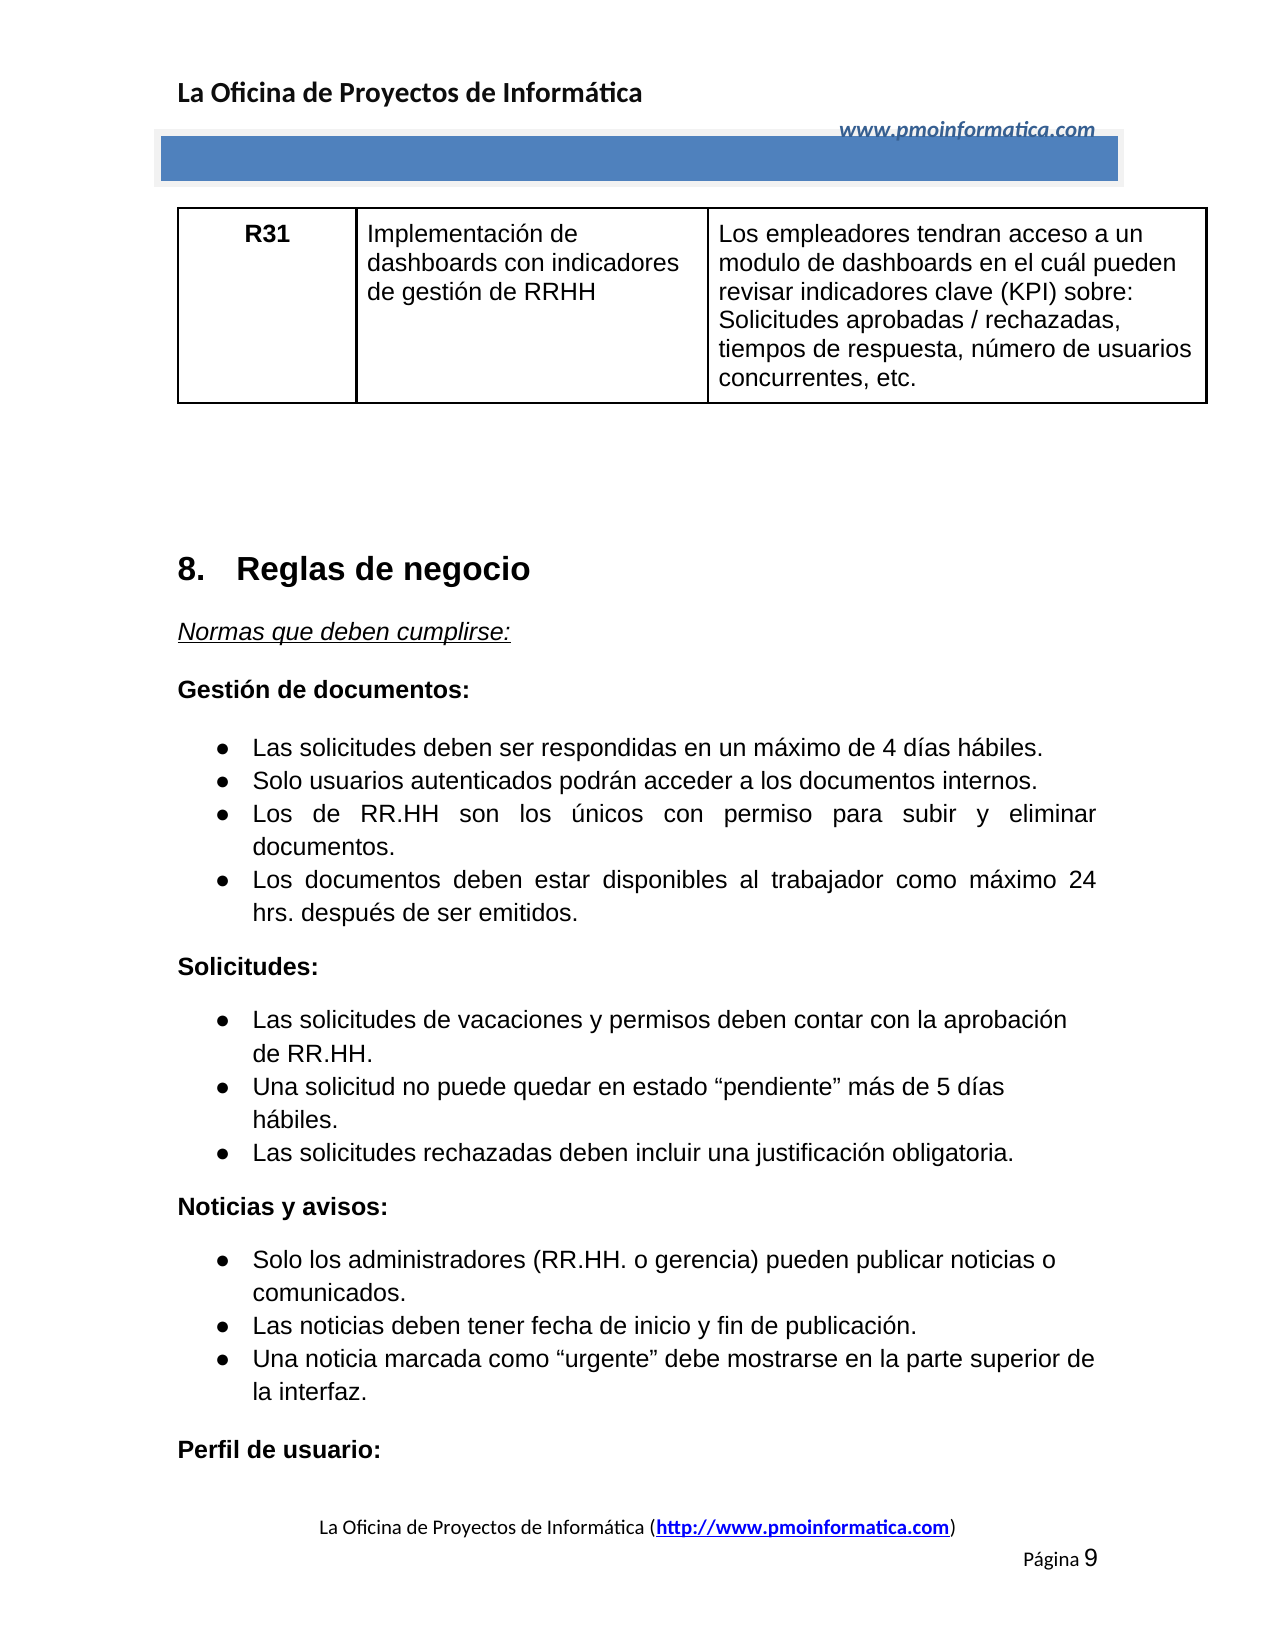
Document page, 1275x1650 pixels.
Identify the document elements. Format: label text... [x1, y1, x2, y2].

list Reglas de negocio [177, 549, 1098, 588]
list Las solicitudes de vacaciones y permisos deben contar con la aprobación de RR.HH. [215, 1006, 1098, 1067]
list Una solicitud no puede quedar en estado “pendiente” más de 5 días hábiles. [215, 1072, 1098, 1133]
list Solo los administradores (RR.HH. o gerencia) pueden publicar noticias o comunicados. [215, 1245, 1098, 1307]
list Los documentos deben estar disponibles al trabajador como máximo 24 hrs. después de ser emitidos. [215, 865, 1098, 927]
text Normas que deben cumplirse: [177, 617, 1098, 646]
list Solo usuarios autenticados podrán acceder a los documentos internos. [215, 766, 1098, 794]
list Las noticias deben tener fecha de inicio y fin de publicación. [215, 1311, 1098, 1340]
text Noticias y avisos: [177, 1191, 1098, 1220]
list Los de RR.HH son los únicos con permiso para subir y eliminar documentos. [215, 799, 1098, 861]
list Una noticia marcada como “urgente” debe mostrarse en la parte superior de la interfaz. [215, 1344, 1098, 1406]
text Solicitudes: [177, 952, 1098, 980]
text Gestión de documentos: [177, 675, 1098, 703]
list Las solicitudes deben ser respondidas en un máximo de 4 días hábiles. [215, 733, 1098, 761]
text Perfil de usuario: [177, 1435, 1098, 1464]
list Las solicitudes rechazadas deben incluir una justificación obligatoria. [215, 1138, 1098, 1166]
